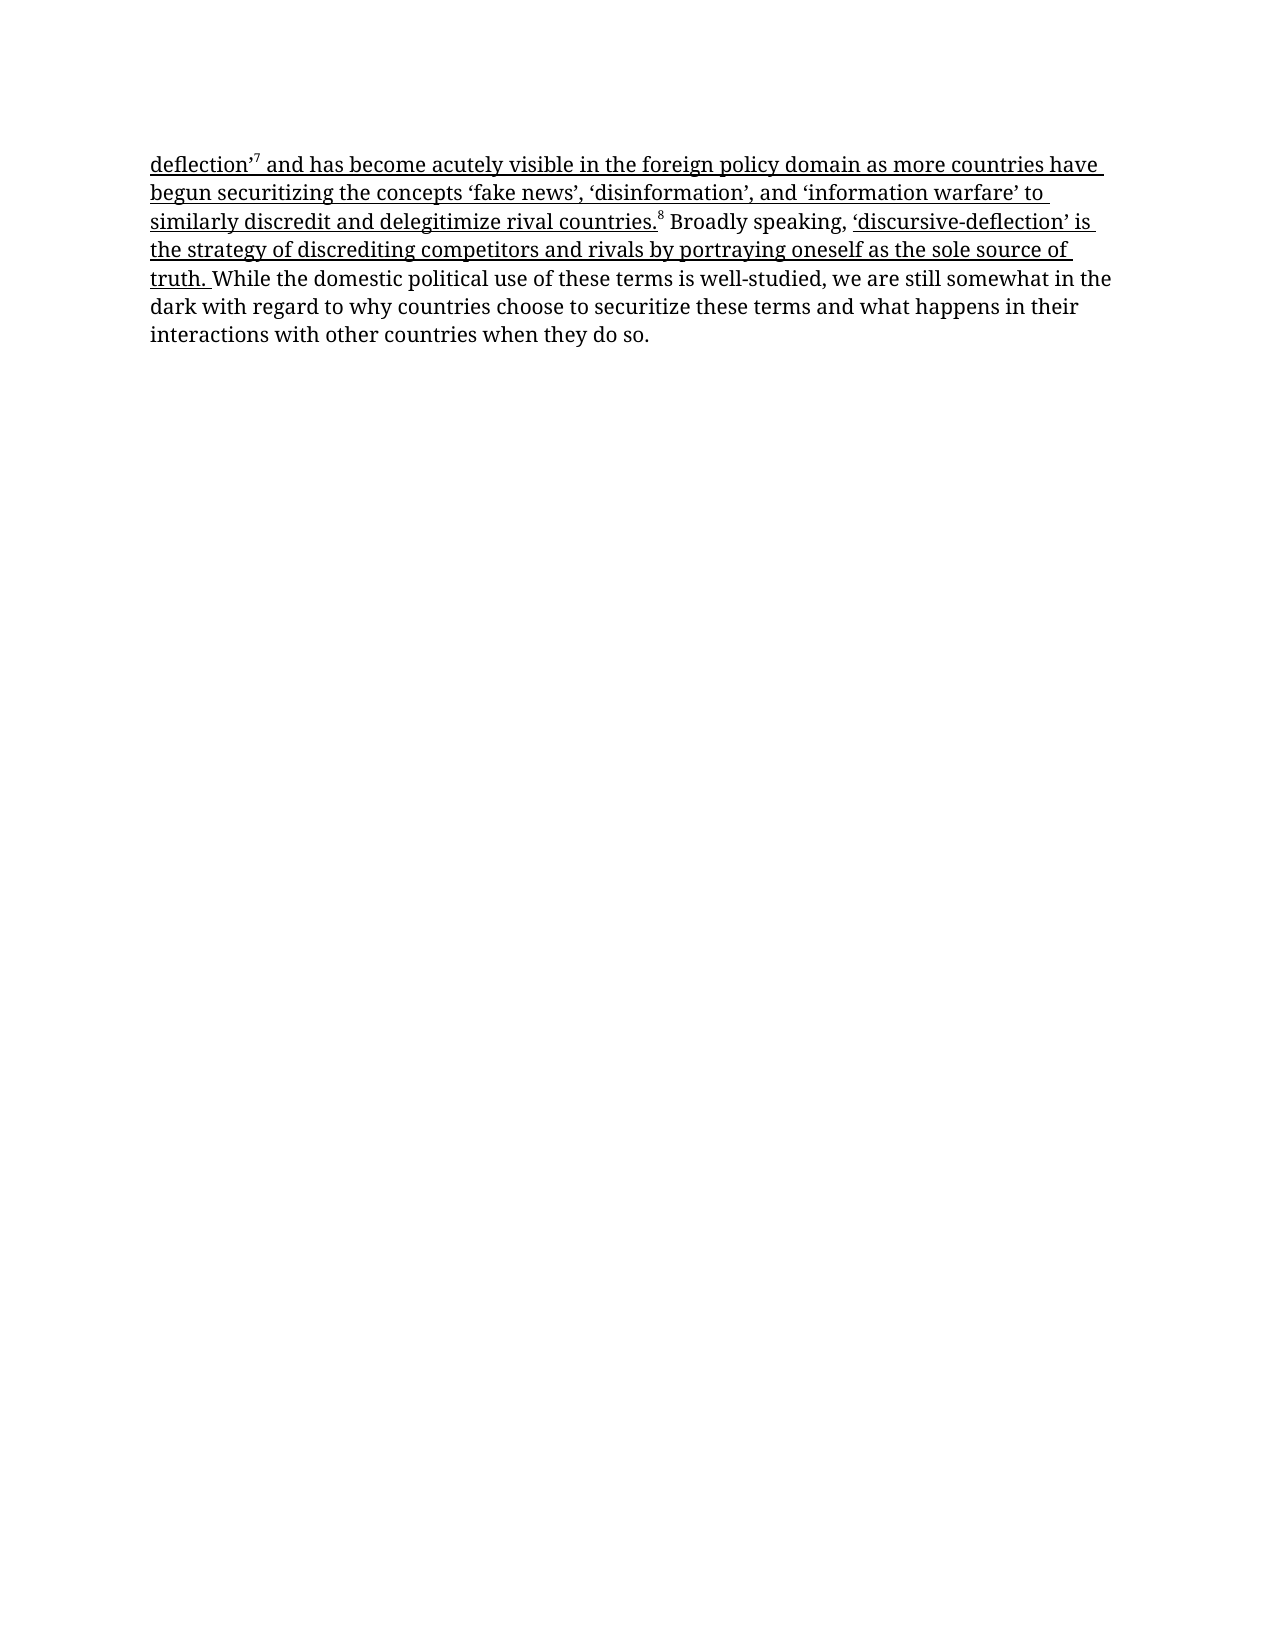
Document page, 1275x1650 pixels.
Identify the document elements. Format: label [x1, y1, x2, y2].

text [150, 150, 1125, 349]
